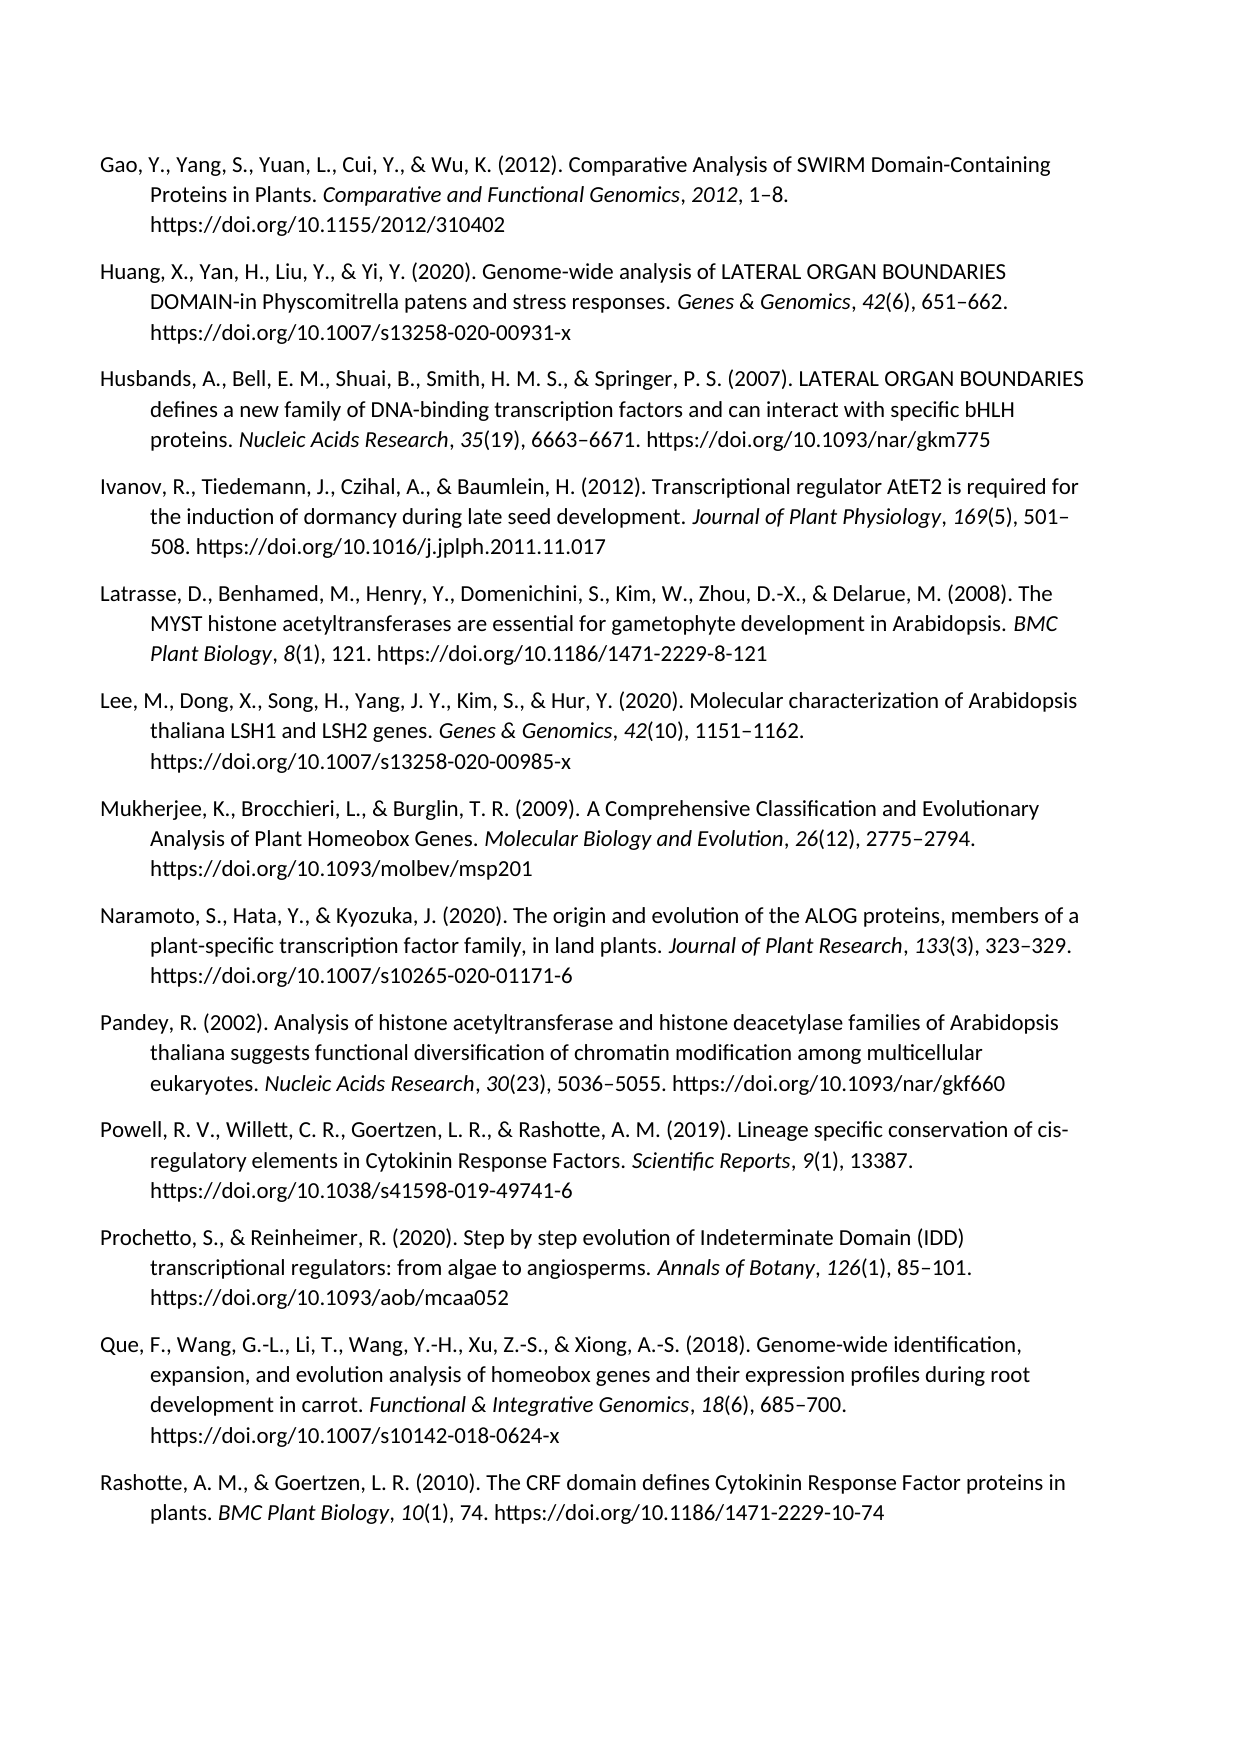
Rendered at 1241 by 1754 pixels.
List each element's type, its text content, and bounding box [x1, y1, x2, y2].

text Ivanov, R., Tiedemann, J., Czihal, A., & Baumlein, H. (2012). Transcriptional regulator AtET2 is required for the induction of dormancy during late seed development. Journal of Plant Physiology, 169(5), 501–508. https://doi.org/10.1016/j.jplph.2011.11.017 [100, 472, 1090, 560]
text Gao, Y., Yang, S., Yuan, L., Cui, Y., & Wu, K. (2012). Comparative Analysis of SWIRM Domain-Containing Proteins in Plants. Comparative and Functional Genomics, 2012, 1–8. https://doi.org/10.1155/2012/310402 [100, 150, 1090, 238]
text Lee, M., Dong, X., Song, H., Yang, J. Y., Kim, S., & Hur, Y. (2020). Molecular characterization of Arabidopsis thaliana LSH1 and LSH2 genes. Genes & Genomics, 42(10), 1151–1162. https://doi.org/10.1007/s13258-020-00985-x [100, 686, 1090, 775]
text Powell, R. V., Willett, C. R., Goertzen, L. R., & Rashotte, A. M. (2019). Lineage specific conservation of cis-regulatory elements in Cytokinin Response Factors. Scientific Reports, 9(1), 13387. https://doi.org/10.1038/s41598-019-49741-6 [100, 1116, 1090, 1204]
text Huang, X., Yan, H., Liu, Y., & Yi, Y. (2020). Genome-wide analysis of LATERAL ORGAN BOUNDARIES DOMAIN-in Physcomitrella patens and stress responses. Genes & Genomics, 42(6), 651–662. https://doi.org/10.1007/s13258-020-00931-x [100, 257, 1090, 346]
text Prochetto, S., & Reinheimer, R. (2020). Step by step evolution of Indeterminate Domain (IDD) transcriptional regulators: from algae to angiosperms. Annals of Botany, 126(1), 85–101. https://doi.org/10.1093/aob/mcaa052 [100, 1223, 1090, 1311]
text Rashotte, A. M., & Goertzen, L. R. (2010). The CRF domain defines Cytokinin Response Factor proteins in plants. BMC Plant Biology, 10(1), 74. https://doi.org/10.1186/1471-2229-10-74 [100, 1468, 1090, 1526]
text Pandey, R. (2002). Analysis of histone acetyltransferase and histone deacetylase families of Arabidopsis thaliana suggests functional diversification of chromatin modification among multicellular eukaryotes. Nucleic Acids Research, 30(23), 5036–5055. https://doi.org/10.1093/nar/gkf660 [100, 1008, 1090, 1097]
text Mukherjee, K., Brocchieri, L., & Burglin, T. R. (2009). A Comprehensive Classification and Evolutionary Analysis of Plant Homeobox Genes. Molecular Biology and Evolution, 26(12), 2775–2794. https://doi.org/10.1093/molbev/msp201 [100, 794, 1090, 882]
text Naramoto, S., Hata, Y., & Kyozuka, J. (2020). The origin and evolution of the ALOG proteins, members of a plant-specific transcription factor family, in land plants. Journal of Plant Research, 133(3), 323–329. https://doi.org/10.1007/s10265-020-01171-6 [100, 901, 1090, 989]
text Latrasse, D., Benhamed, M., Henry, Y., Domenichini, S., Kim, W., Zhou, D.-X., & Delarue, M. (2008). The MYST histone acetyltransferases are essential for gametophyte development in Arabidopsis. BMC Plant Biology, 8(1), 121. https://doi.org/10.1186/1471-2229-8-121 [100, 579, 1090, 668]
text Que, F., Wang, G.-L., Li, T., Wang, Y.-H., Xu, Z.-S., & Xiong, A.-S. (2018). Genome-wide identification, expansion, and evolution analysis of homeobox genes and their expression profiles during root development in carrot. Functional & Integrative Genomics, 18(6), 685–700. https://doi.org/10.1007/s10142-018-0624-x [100, 1330, 1090, 1449]
text Husbands, A., Bell, E. M., Shuai, B., Smith, H. M. S., & Springer, P. S. (2007). LATERAL ORGAN BOUNDARIES defines a new family of DNA-binding transcription factors and can interact with specific bHLH proteins. Nucleic Acids Research, 35(19), 6663–6671. https://doi.org/10.1093/nar/gkm775 [100, 364, 1090, 453]
